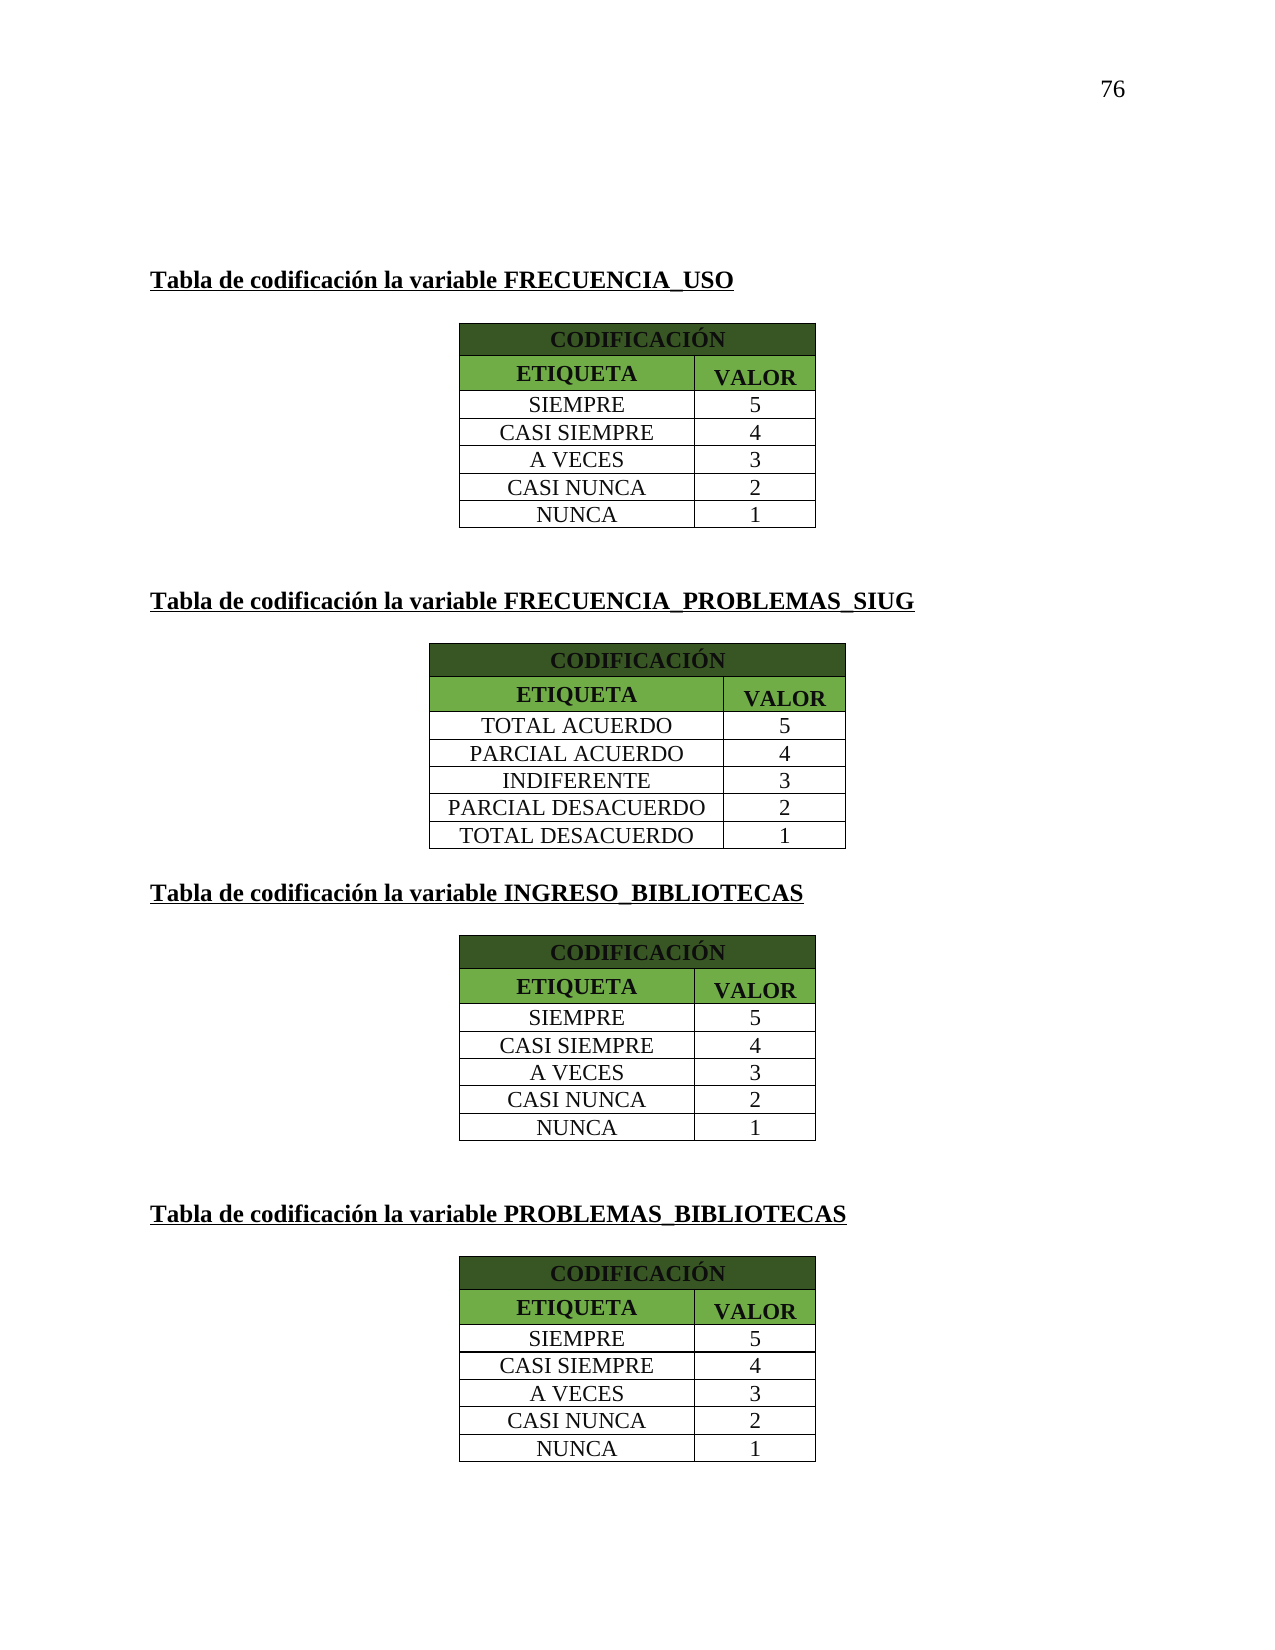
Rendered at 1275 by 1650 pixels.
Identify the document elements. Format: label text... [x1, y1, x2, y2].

text Tabla de codificación la variable Frecuencia_Uso [150, 265, 1125, 294]
table_cell 2 [695, 1407, 815, 1434]
table_cell A VECES [460, 1059, 694, 1085]
table_cell SIEMPRE [460, 391, 694, 418]
table_cell CASI SIEMPRE [460, 1032, 694, 1058]
table_cell ETIQUETA [430, 677, 723, 711]
table_cell CASI NUNCA [460, 1086, 694, 1113]
table_cell 1 [695, 1114, 815, 1140]
table_cell NUNCA [460, 1114, 694, 1140]
table_cell 3 [695, 1059, 815, 1085]
table_cell PARCIAL ACUERDO [430, 740, 723, 766]
table_cell 5 [695, 391, 815, 418]
table_cell 4 [695, 1353, 815, 1379]
table_cell TOTAL ACUERDO [430, 712, 723, 738]
table_cell 1 [724, 822, 845, 848]
table_cell 2 [695, 1086, 815, 1113]
table_cell SIEMPRE [460, 1004, 694, 1031]
table_cell ETIQUETA [460, 1290, 694, 1324]
table_cell 3 [695, 446, 815, 472]
table_cell TOTAL DESACUERDO [430, 822, 723, 848]
text Tabla de codificación la variable Frecuencia_Problemas_SIUG [150, 586, 1125, 614]
table_header CODIFICACIÓN [460, 324, 815, 355]
table_cell INDIFERENTE [430, 767, 723, 793]
table_cell 1 [695, 501, 815, 527]
table_cell NUNCA [460, 1435, 694, 1461]
table_cell 3 [695, 1380, 815, 1406]
table_cell ETIQUETA [460, 969, 694, 1003]
table_cell 5 [695, 1325, 815, 1351]
table_cell NUNCA [460, 501, 694, 527]
table_cell CASI SIEMPRE [460, 419, 694, 445]
table_cell 3 [724, 767, 845, 793]
table_cell 4 [724, 740, 845, 766]
table_header CODIFICACIÓN [460, 936, 815, 968]
table_cell 1 [695, 1435, 815, 1461]
table_cell 4 [695, 1032, 815, 1058]
table_cell VALOR [695, 969, 815, 1003]
table_cell VALOR [695, 356, 815, 390]
table_cell ETIQUETA [460, 356, 694, 390]
table_cell CASI SIEMPRE [460, 1353, 694, 1379]
table_cell CASI NUNCA [460, 474, 694, 500]
table_cell 2 [724, 794, 845, 821]
table_cell 5 [695, 1004, 815, 1031]
text Tabla de codificación la variable Problemas_Bibliotecas [150, 1199, 1125, 1227]
table_cell 5 [724, 712, 845, 738]
table_cell CASI NUNCA [460, 1407, 694, 1434]
table_cell 2 [695, 474, 815, 500]
table_header CODIFICACIÓN [430, 644, 845, 676]
table_cell PARCIAL DESACUERDO [430, 794, 723, 821]
table_cell A VECES [460, 1380, 694, 1406]
table_cell VALOR [695, 1290, 815, 1324]
table_header CODIFICACIÓN [460, 1257, 815, 1289]
table_cell A VECES [460, 446, 694, 472]
table_cell VALOR [724, 677, 845, 711]
table_cell 4 [695, 419, 815, 445]
text Tabla de codificación la variable Ingreso_Bibliotecas [150, 878, 1125, 907]
table_cell SIEMPRE [460, 1325, 694, 1351]
